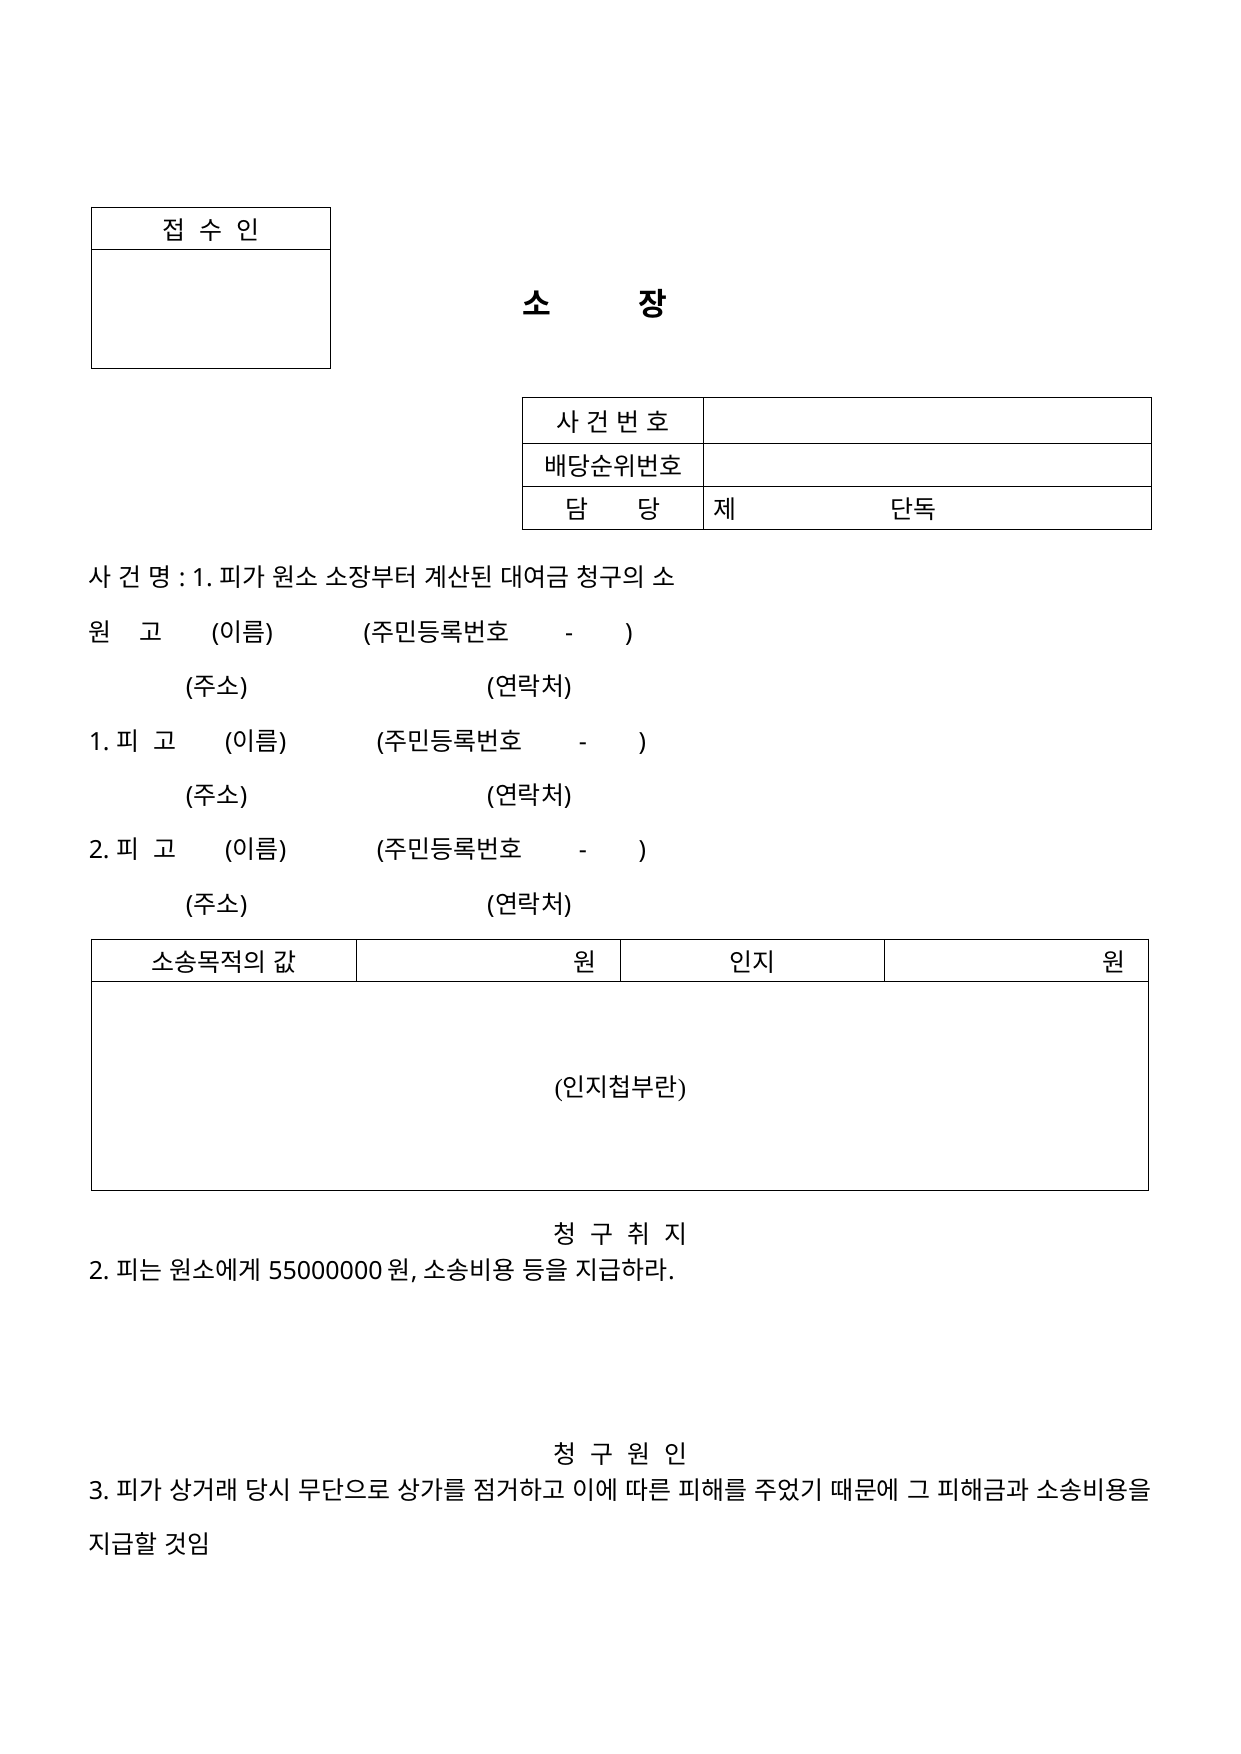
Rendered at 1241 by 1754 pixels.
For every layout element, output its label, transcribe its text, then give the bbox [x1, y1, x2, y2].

text (주소) (연락처) [88, 775, 1152, 812]
table_cell (인지첩부란) [92, 982, 1148, 1190]
text 원 고 (이름) (주민등록번호 - ) [88, 612, 1152, 648]
text 청 구 취 지 [88, 1214, 1152, 1251]
table_header 원 [885, 940, 1148, 981]
table_header 소 장 [331, 207, 859, 368]
table_cell [92, 250, 330, 368]
text 사 건 명 : 1. 피가 원소 소장부터 계산된 대여금 청구의 소 [88, 558, 1152, 594]
table_header 소송목적의 값 [92, 940, 356, 981]
text 1. 피 고 (이름) (주민등록번호 - ) [88, 721, 1152, 757]
table_header 인지 [621, 940, 884, 981]
table_header [704, 398, 1151, 443]
text (주소) (연락처) [88, 884, 1152, 920]
table_cell 배당순위번호 [523, 444, 703, 486]
text 2. 피는 원소에게 55000000원, 소송비용 등을 지급하라. [88, 1251, 1152, 1287]
table_header 원 [357, 940, 620, 981]
table_cell 제 단독 [704, 487, 1151, 529]
table_cell [704, 444, 1151, 486]
text (주소) (연락처) [88, 667, 1152, 703]
table_header 접 수 인 [92, 208, 330, 249]
text 청 구 원 인 [88, 1434, 1152, 1471]
table_header 사 건 번 호 [523, 398, 703, 443]
table_cell 담 당 [523, 487, 703, 529]
text 3. 피가 상거래 당시 무단으로 상가를 점거하고 이에 따른 피해를 주었기 때문에 그 피해금과 소송비용을 지급할 것임 [88, 1471, 1152, 1561]
text 2. 피 고 (이름) (주민등록번호 - ) [88, 830, 1152, 866]
